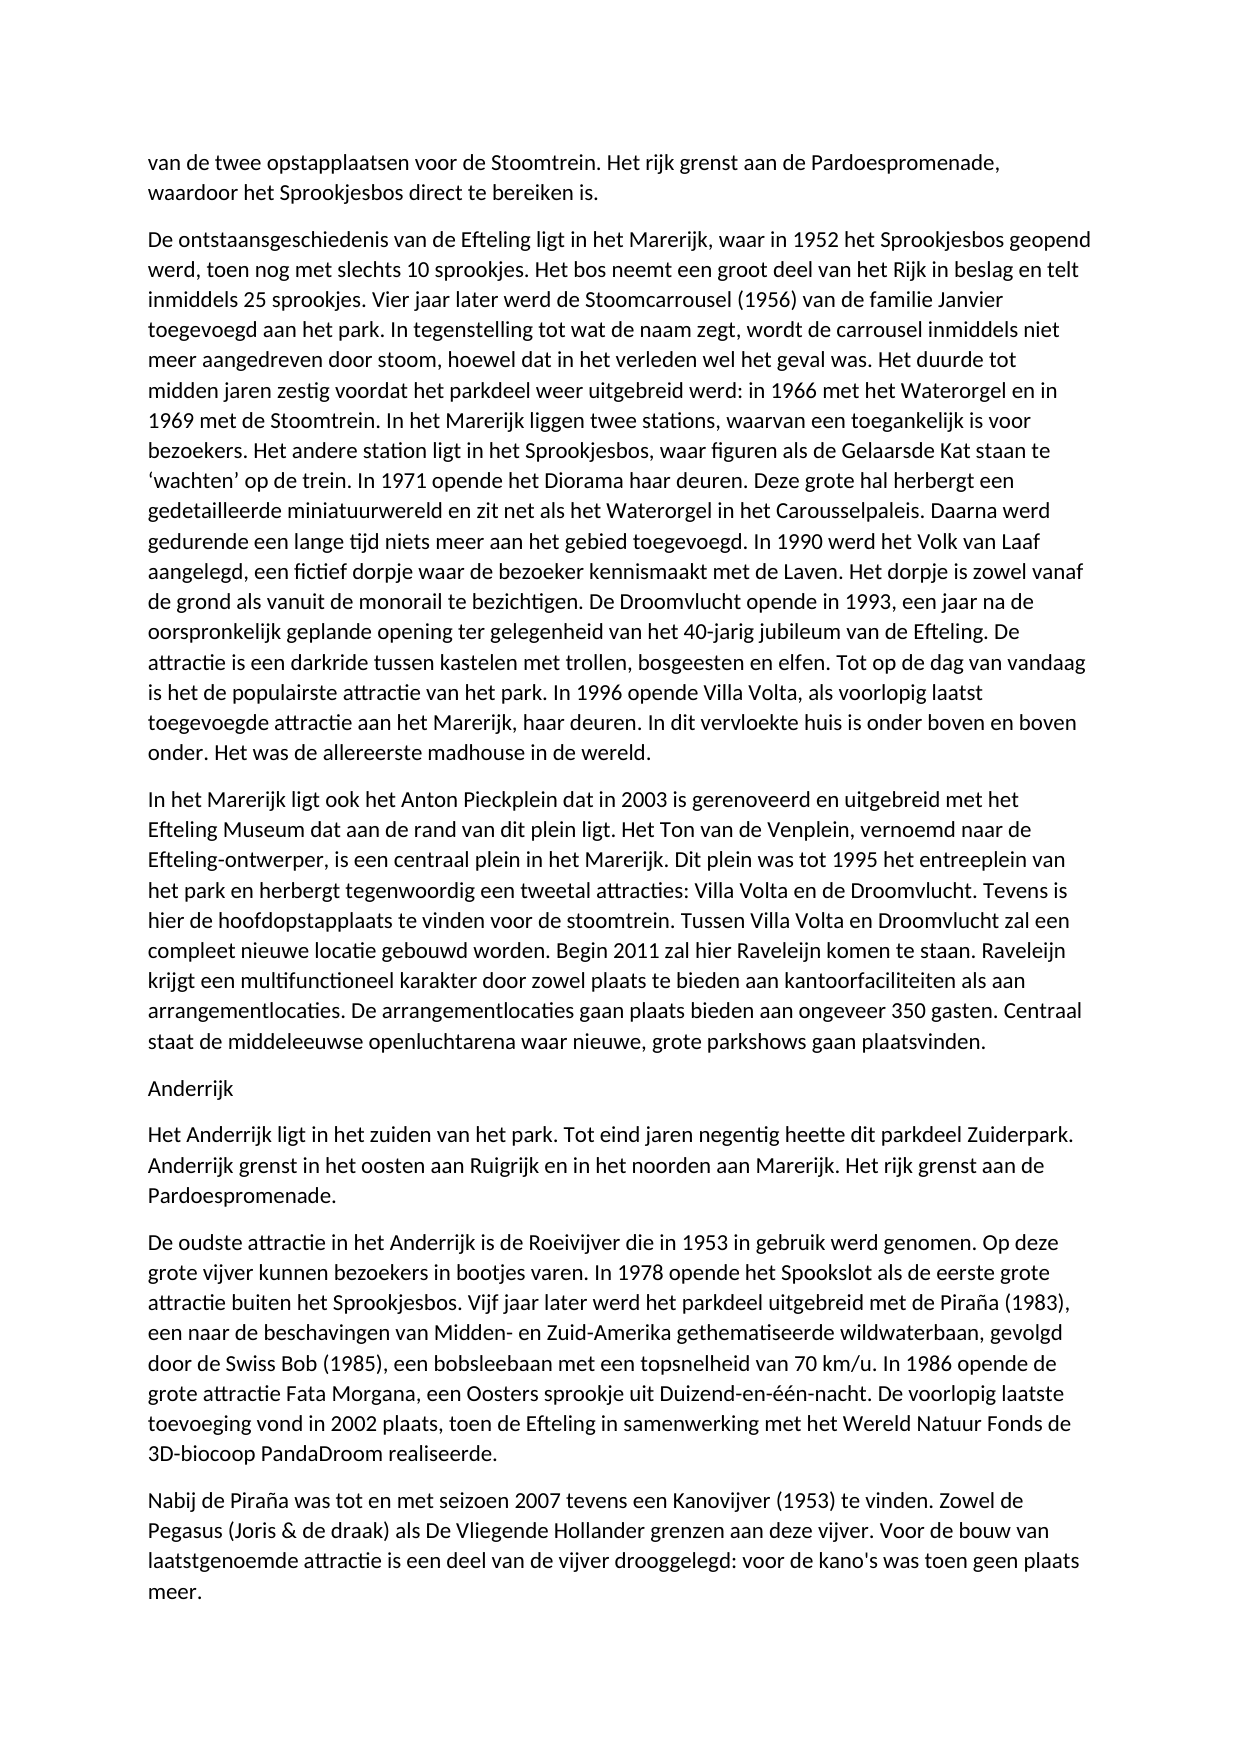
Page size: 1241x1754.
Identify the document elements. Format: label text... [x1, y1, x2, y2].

text In het Marerijk ligt ook het Anton Pieckplein dat in 2003 is gerenoveerd en uitgebreid met het Efteling Museum dat aan de rand van dit plein ligt. Het Ton van de Venplein, vernoemd naar de Efteling-ontwerper, is een centraal plein in het Marerijk. Dit plein was tot 1995 het entreeplein van het park en herbergt tegenwoordig een tweetal attracties: Villa Volta en de Droomvlucht. Tevens is hier de hoofdopstapplaats te vinden voor de stoomtrein. Tussen Villa Volta en Droomvlucht zal een compleet nieuwe locatie gebouwd worden. Begin 2011 zal hier Raveleijn komen te staan. Raveleijn krijgt een multifunctioneel karakter door zowel plaats te bieden aan kantoorfaciliteiten als aan arrangementlocaties. De arrangementlocaties gaan plaats bieden aan ongeveer 350 gasten. Centraal staat de middeleeuwse openluchtarena waar nieuwe, grote parkshows gaan plaatsvinden. [148, 785, 1093, 1055]
text De ontstaansgeschiedenis van de Efteling ligt in het Marerijk, waar in 1952 het Sprookjesbos geopend werd, toen nog met slechts 10 sprookjes. Het bos neemt een groot deel van het Rijk in beslag en telt inmiddels 25 sprookjes. Vier jaar later werd de Stoomcarrousel (1956) van de familie Janvier toegevoegd aan het park. In tegenstelling tot wat de naam zegt, wordt de carrousel inmiddels niet meer aangedreven door stoom, hoewel dat in het verleden wel het geval was. Het duurde tot midden jaren zestig voordat het parkdeel weer uitgebreid werd: in 1966 met het Waterorgel en in 1969 met de Stoomtrein. In het Marerijk liggen twee stations, waarvan een toegankelijk is voor bezoekers. Het andere station ligt in het Sprookjesbos, waar figuren als de Gelaarsde Kat staan te ‘wachten’ op de trein. In 1971 opende het Diorama haar deuren. Deze grote hal herbergt een gedetailleerde miniatuurwereld en zit net als het Waterorgel in het Carousselpaleis. Daarna werd gedurende een lange tijd niets meer aan het gebied toegevoegd. In 1990 werd het Volk van Laaf aangelegd, een fictief dorpje waar de bezoeker kennismaakt met de Laven. Het dorpje is zowel vanaf de grond als vanuit de monorail te bezichtigen. De Droomvlucht opende in 1993, een jaar na de oorspronkelijk geplande opening ter gelegenheid van het 40-jarig jubileum van de Efteling. De attractie is een darkride tussen kastelen met trollen, bosgeesten en elfen. Tot op de dag van vandaag is het de populairste attractie van het park. In 1996 opende Villa Volta, als voorlopig laatst toegevoegde attractie aan het Marerijk, haar deuren. In dit vervloekte huis is onder boven en boven onder. Het was de allereerste madhouse in de wereld. [148, 225, 1093, 766]
text De oudste attractie in het Anderrijk is de Roeivijver die in 1953 in gebruik werd genomen. Op deze grote vijver kunnen bezoekers in bootjes varen. In 1978 opende het Spookslot als de eerste grote attractie buiten het Sprookjesbos. Vijf jaar later werd het parkdeel uitgebreid met de Piraña (1983), een naar de beschavingen van Midden- en Zuid-Amerika gethematiseerde wildwaterbaan, gevolgd door de Swiss Bob (1985), een bobsleebaan met een topsnelheid van 70 km/u. In 1986 opende de grote attractie Fata Morgana, een Oosters sprookje uit Duizend-en-één-nacht. De voorlopig laatste toevoeging vond in 2002 plaats, toen de Efteling in samenwerking met het Wereld Natuur Fonds de 3D-biocoop PandaDroom realiseerde. [148, 1228, 1093, 1467]
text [148, 148, 1093, 206]
text Anderrijk [148, 1074, 1093, 1102]
text Nabij de Piraña was tot en met seizoen 2007 tevens een Kanovijver (1953) te vinden. Zowel de Pegasus (Joris & de draak) als De Vliegende Hollander grenzen aan deze vijver. Voor de bouw van laatstgenoemde attractie is een deel van de vijver drooggelegd: voor de kano's was toen geen plaats meer. [148, 1486, 1093, 1605]
text Het Anderrijk ligt in het zuiden van het park. Tot eind jaren negentig heette dit parkdeel Zuiderpark. Anderrijk grenst in het oosten aan Ruigrijk en in het noorden aan Marerijk. Het rijk grenst aan de Pardoespromenade. [148, 1121, 1093, 1209]
